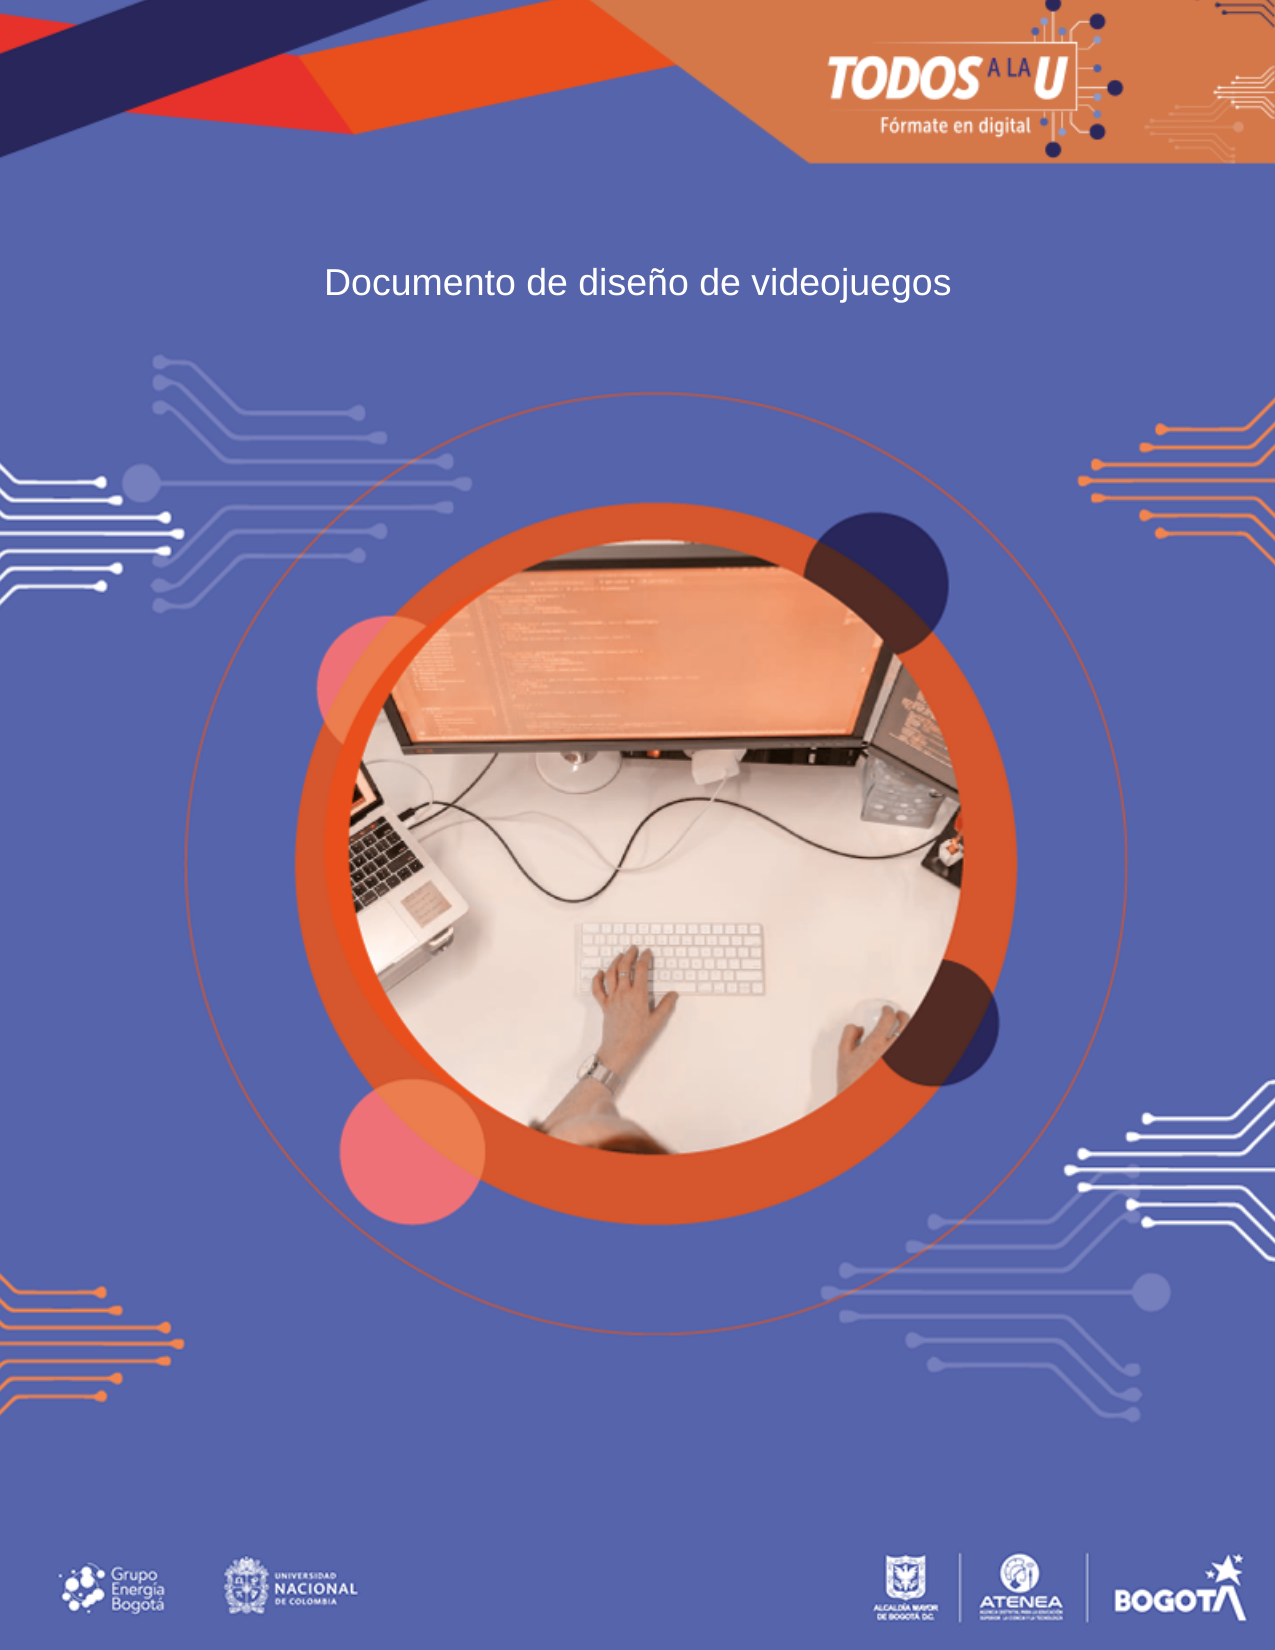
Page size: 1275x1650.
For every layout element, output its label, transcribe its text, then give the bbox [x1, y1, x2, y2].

picture [0, 0, 1275, 1650]
text Documento de diseño de videojuegos [177, 261, 1098, 304]
